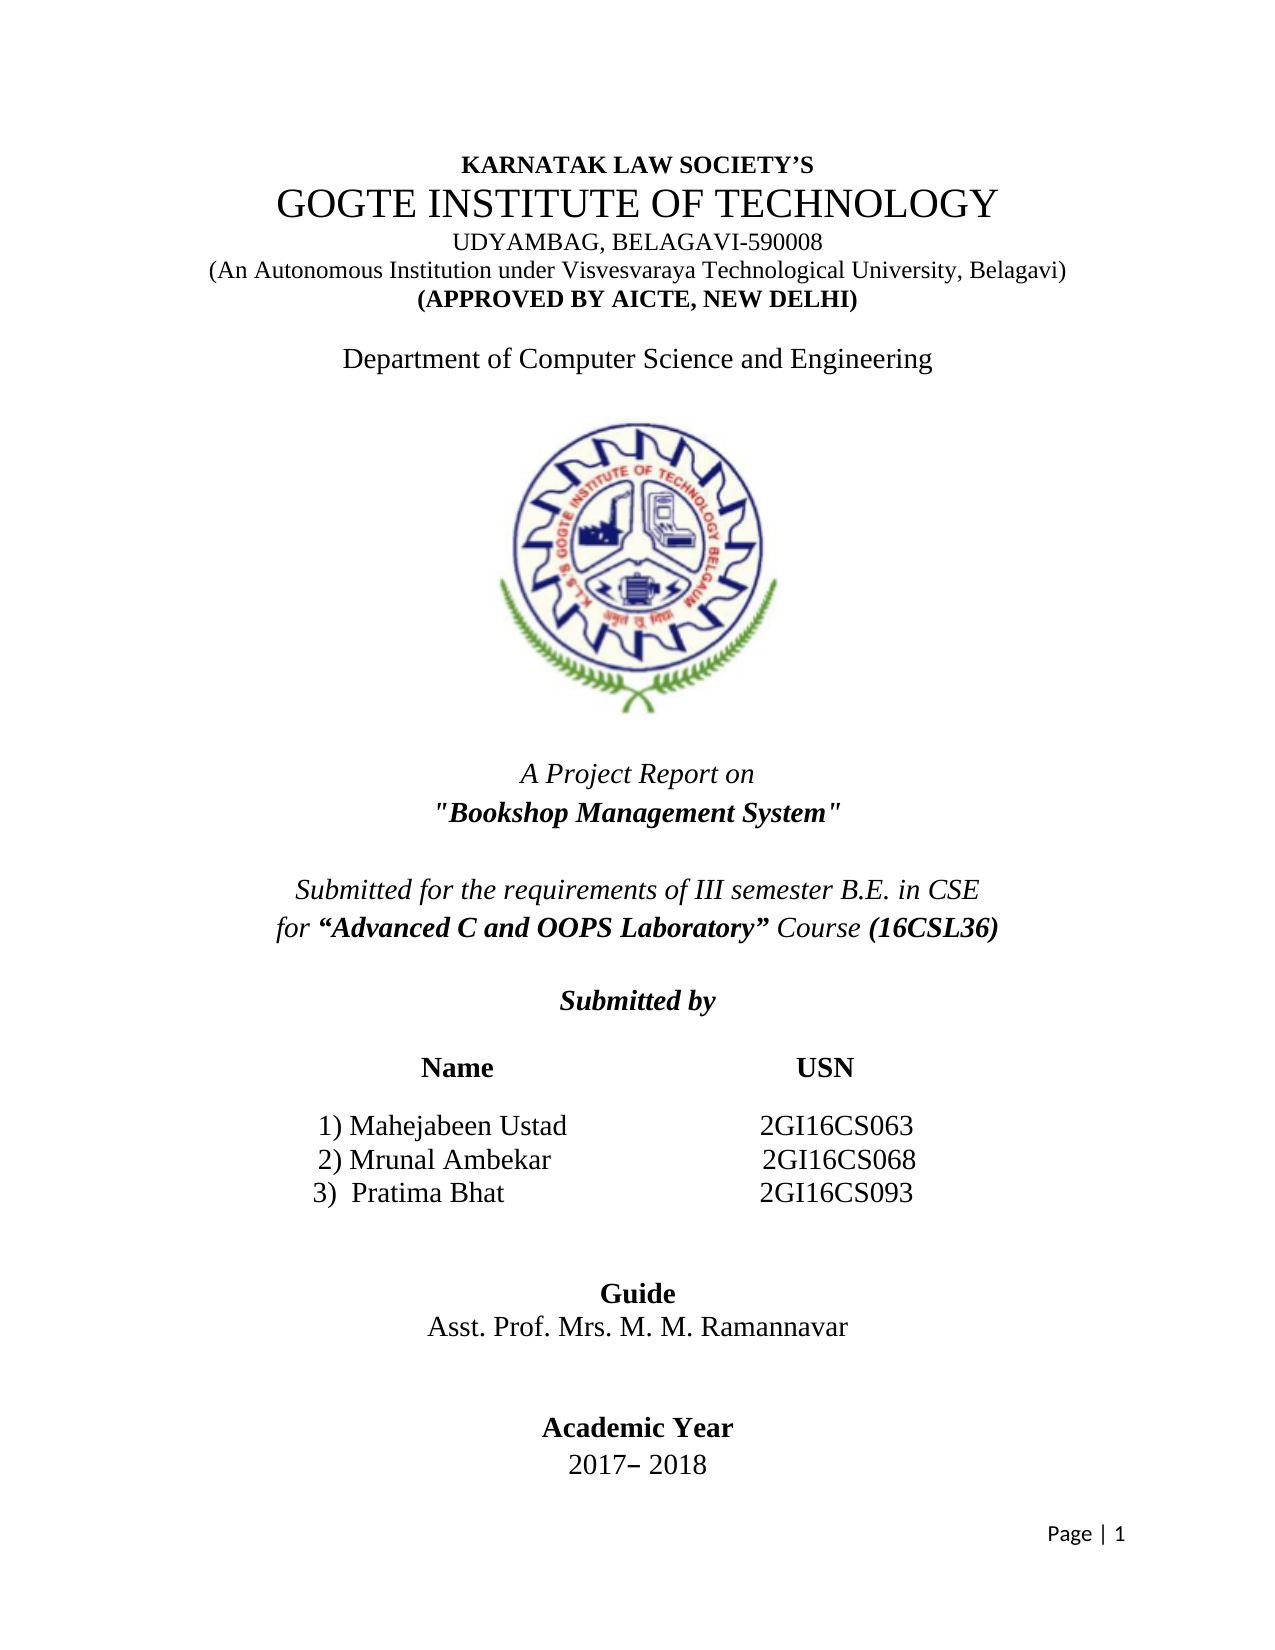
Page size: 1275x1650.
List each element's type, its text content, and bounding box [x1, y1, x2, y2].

text Academic Year [150, 1410, 1125, 1444]
text Asst. Prof. Mrs. M. M. Ramannavar [150, 1309, 1125, 1343]
text 2017– 2018 [150, 1444, 1125, 1483]
text (APPROVED BY AICTE, NEW DELHI) [150, 284, 1125, 313]
text A Project Report on [150, 756, 1125, 790]
text UDYAMBAG, BELAGAVI-590008 [150, 227, 1125, 255]
text Submitted by [150, 983, 1125, 1016]
text KARNATAK LAW SOCIETY’S [150, 150, 1125, 179]
text 2) Mrunal Ambekar 2GI16CS068 [150, 1142, 1125, 1175]
text Name USN [150, 1050, 1125, 1083]
text GOGTE INSTITUTE OF TECHNOLOGY [150, 179, 1125, 227]
text "Bookshop Management System" [150, 795, 1125, 828]
text Guide [150, 1276, 1125, 1309]
text (An Autonomous Institution under Visvesvaraya Technological University, Belagavi) [150, 255, 1125, 284]
text for “Advanced C and OOPS Laboratory” Course (16CSL36) [150, 911, 1125, 944]
text 1) Mahejabeen Ustad 2GI16CS063 [150, 1108, 1125, 1142]
text 3) Pratima Bhat 2GI16CS093 [150, 1175, 1125, 1209]
text Department of Computer Science and Engineering [150, 342, 1125, 375]
text Submitted for the requirements of III semester B.E. in CSE [150, 872, 1125, 906]
